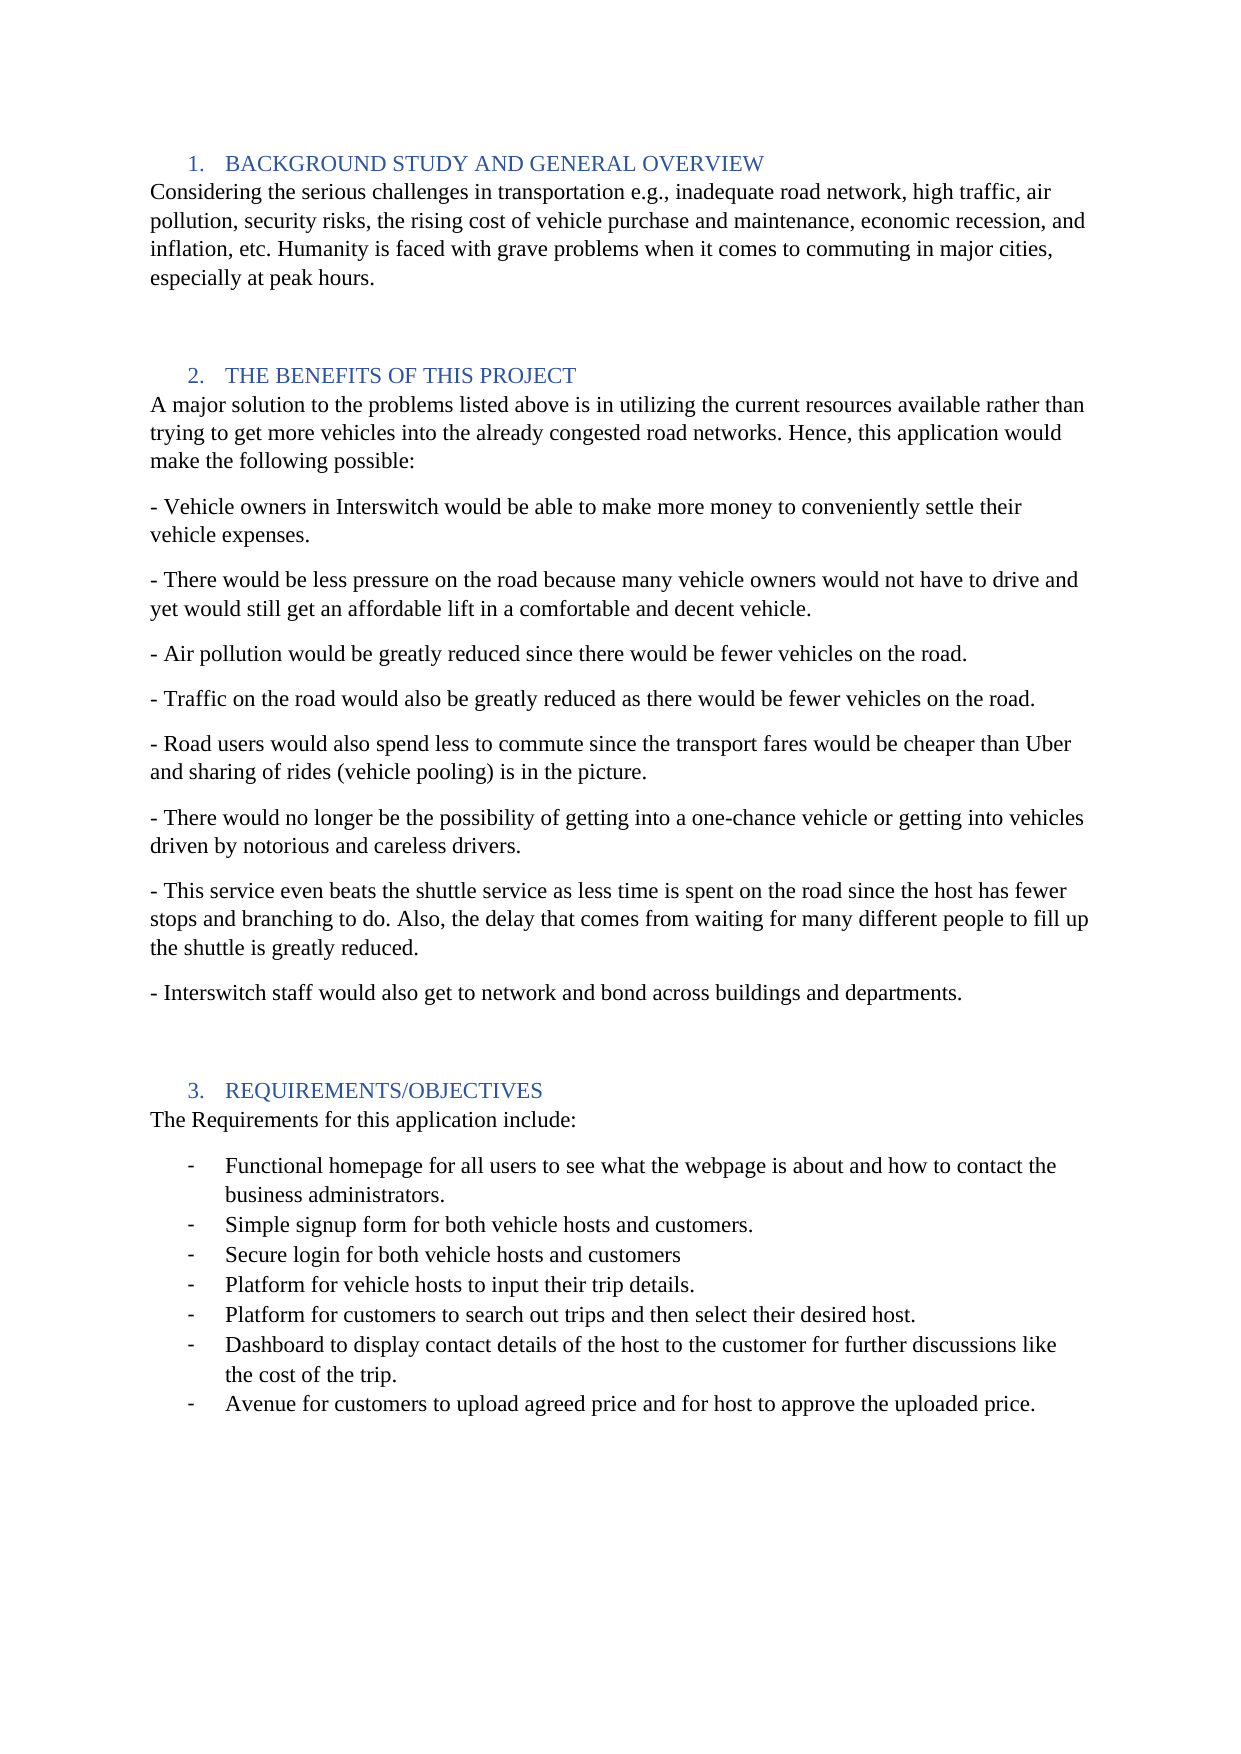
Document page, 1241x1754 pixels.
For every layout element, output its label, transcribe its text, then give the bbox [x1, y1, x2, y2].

text - Air pollution would be greatly reduced since there would be fewer vehicles on the road. [150, 640, 1090, 666]
list Platform for customers to search out trips and then select their desired host. [187, 1300, 1090, 1328]
text - Vehicle owners in Interswitch would be able to make more money to conveniently settle their vehicle expenses. [150, 493, 1090, 547]
text Considering the serious challenges in transportation e.g., inadequate road network, high traffic, air pollution, security risks, the rising cost of vehicle purchase and maintenance, economic recession, and inflation, etc. Humanity is faced with grave problems when it comes to commuting in major cities, especially at peak hours. [150, 178, 1090, 290]
subtitle BACKGROUND STUDY AND GENERAL OVERVIEW [187, 150, 1090, 176]
text - There would no longer be the possibility of getting into a one-chance vehicle or getting into vehicles driven by notorious and careless drivers. [150, 803, 1090, 858]
text - Interswitch staff would also get to network and bond across buildings and departments. [150, 979, 1090, 1005]
list Dashboard to display contact details of the host to the customer for further discussions like the cost of the trip. [187, 1331, 1090, 1387]
subtitle THE BENEFITS OF THIS PROJECT [187, 362, 1090, 389]
list Secure login for both vehicle hosts and customers [187, 1240, 1090, 1268]
text - Traffic on the road would also be greatly reduced as there would be fewer vehicles on the road. [150, 685, 1090, 711]
list Platform for vehicle hosts to input their trip details. [187, 1270, 1090, 1298]
text - Road users would also spend less to commute since the transport fares would be cheaper than Uber and sharing of rides (vehicle pooling) is in the picture. [150, 730, 1090, 785]
subtitle REQUIREMENTS/OBJECTIVES [187, 1078, 1090, 1104]
text The Requirements for this application include: [150, 1106, 1090, 1132]
text - This service even beats the shuttle service as less time is spent on the road since the host has fewer stops and branching to do. Also, the delay that comes from waiting for many different people to fill up the shuttle is greatly reduced. [150, 877, 1090, 960]
list Avenue for customers to upload agreed price and for host to approve the uploaded price. [187, 1389, 1090, 1417]
text A major solution to the problems listed above is in utilizing the current resources available rather than trying to get more vehicles into the already congested road networks. Hence, this application would make the following possible: [150, 391, 1090, 474]
list Simple signup form for both vehicle hosts and customers. [187, 1210, 1090, 1238]
list Functional homepage for all users to see what the webpage is about and how to contact the business administrators. [187, 1151, 1090, 1208]
text - There would be less pressure on the road because many vehicle owners would not have to drive and yet would still get an affordable lift in a comfortable and decent vehicle. [150, 566, 1090, 621]
